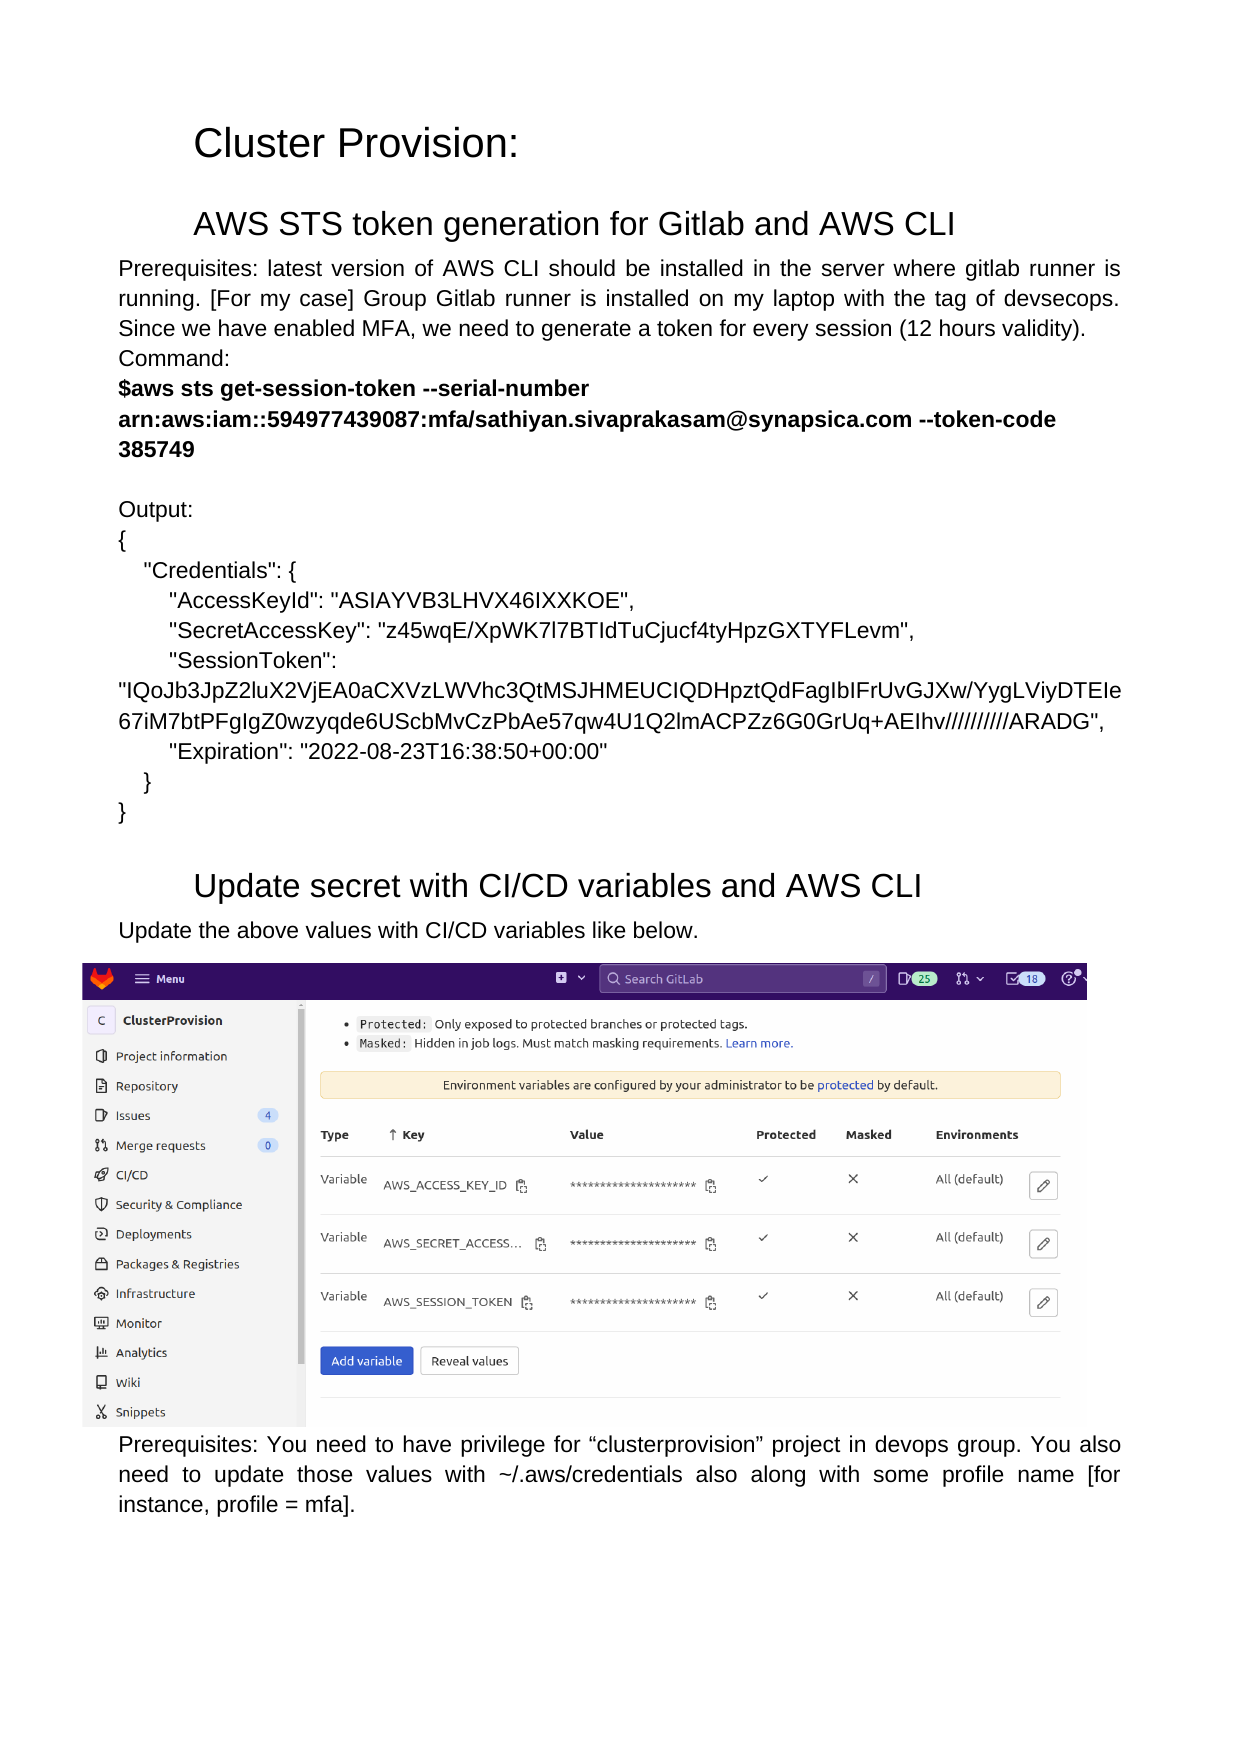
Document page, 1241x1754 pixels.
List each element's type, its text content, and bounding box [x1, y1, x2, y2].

text Prerequisites: You need to have privilege for “clusterprovision” project in devops group. You also need to update those values with ~/.aws/credentials also along with some profile name [for instance, profile = mfa]. [118, 1340, 1122, 1518]
text "Expiration": "2022-08-23T16:38:50+00:00" [118, 738, 1122, 764]
text Prerequisites: latest version of AWS CLI should be installed in the server where gitlab runner is running. [For my case] Group Gitlab runner is installed on my laptop with the tag of devsecops. Since we have enabled MFA, we need to generate a token for every session (12 hours validity). [118, 254, 1122, 341]
text "AccessKeyId": "ASIAYVB3LHVX46IXXKOE", [118, 587, 1122, 613]
text Output: [118, 496, 1122, 522]
text } [118, 768, 1122, 794]
text { [118, 526, 1122, 553]
text Command: [118, 345, 1122, 371]
subtitle Cluster Provision: [118, 118, 1122, 166]
text } [118, 798, 1122, 824]
text $aws sts get-session-token --serial-number arn:aws:iam::594977439087:mfa/sathiyan.sivaprakasam@synapsica.com --token-code 385749 [118, 375, 1122, 462]
text "SecretAccessKey": "z45wqE/XpWK7l7BTIdTuCjucf4tyHpzGXTYFLevm", [118, 617, 1122, 643]
text "SessionToken": "IQoJb3JpZ2luX2VjEA0aCXVzLWVhc3QtMSJHMEUCIQDHpztQdFagIbIFrUvGJXw/YygLViyDTEIe67iM7btPFgIgZ0wzyqde6UScbMvCzPbAe57qw4U1Q2lmACPZz6G0GrUq+AEIhv//////////ARADG", [118, 647, 1122, 734]
text "Credentials": { [118, 557, 1122, 583]
text Update the above values with CI/CD variables like below. [118, 917, 1122, 943]
subtitle AWS STS token generation for Gitlab and AWS CLI [118, 203, 1122, 242]
subtitle Update secret with CI/CD variables and AWS CLI [118, 866, 1122, 904]
picture [82, 963, 1087, 1427]
